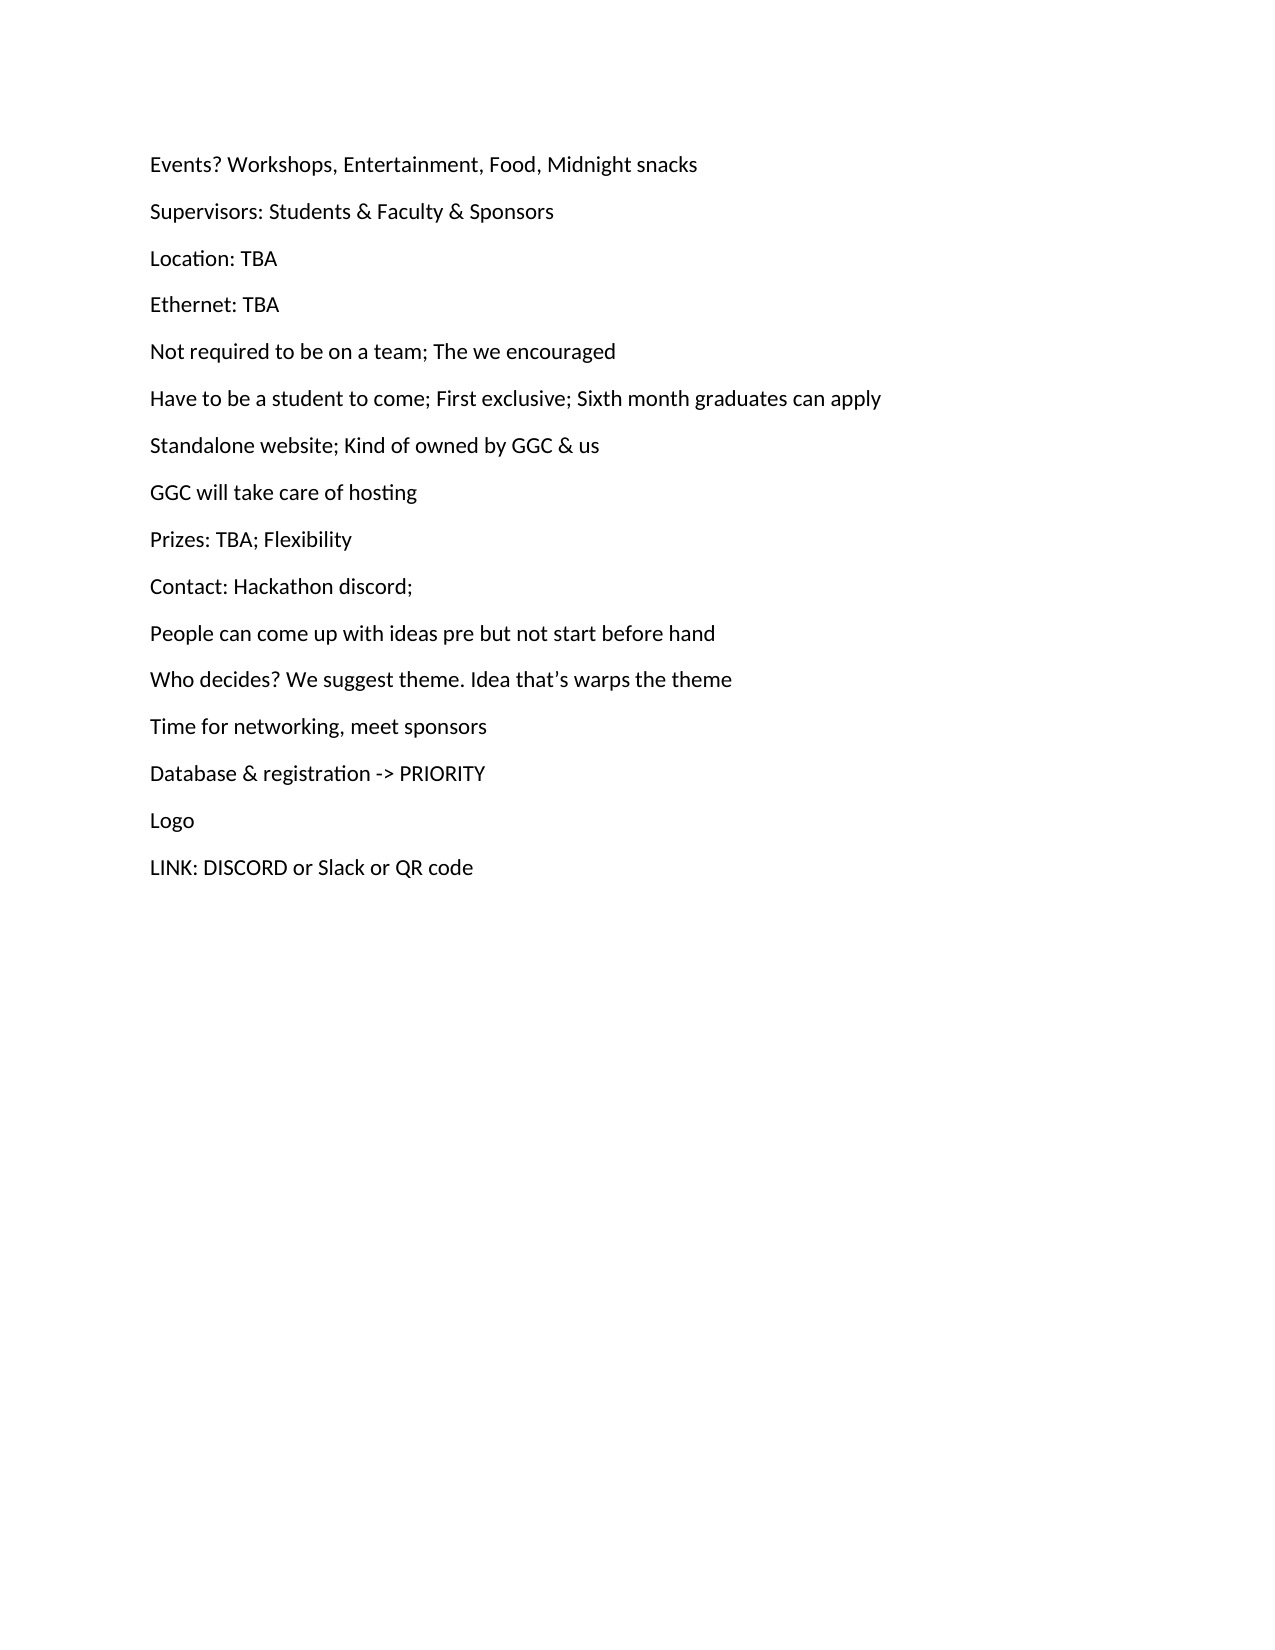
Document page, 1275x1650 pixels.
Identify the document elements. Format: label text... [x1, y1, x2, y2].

text Not required to be on a team; The we encouraged [150, 337, 1125, 366]
text Logo [150, 806, 1125, 834]
text GGC will take care of hosting [150, 478, 1125, 506]
text Supervisors: Students & Faculty & Sponsors [150, 197, 1125, 225]
text Prizes: TBA; Flexibility [150, 525, 1125, 553]
text LINK: DISCORD or Slack or QR code [150, 853, 1125, 881]
text Contact: Hackathon discord; [150, 572, 1125, 600]
text Ethernet: TBA [150, 291, 1125, 319]
text Location: TBA [150, 244, 1125, 272]
text Have to be a student to come; First exclusive; Sixth month graduates can apply [150, 384, 1125, 412]
text Time for networking, meet sponsors [150, 712, 1125, 741]
text Database & registration -> PRIORITY [150, 759, 1125, 787]
text Standalone website; Kind of owned by GGC & us [150, 431, 1125, 459]
text Who decides? We suggest theme. Idea that’s warps the theme [150, 666, 1125, 694]
text People can come up with ideas pre but not start before hand [150, 619, 1125, 647]
text Events? Workshops, Entertainment, Food, Midnight snacks [150, 150, 1125, 178]
